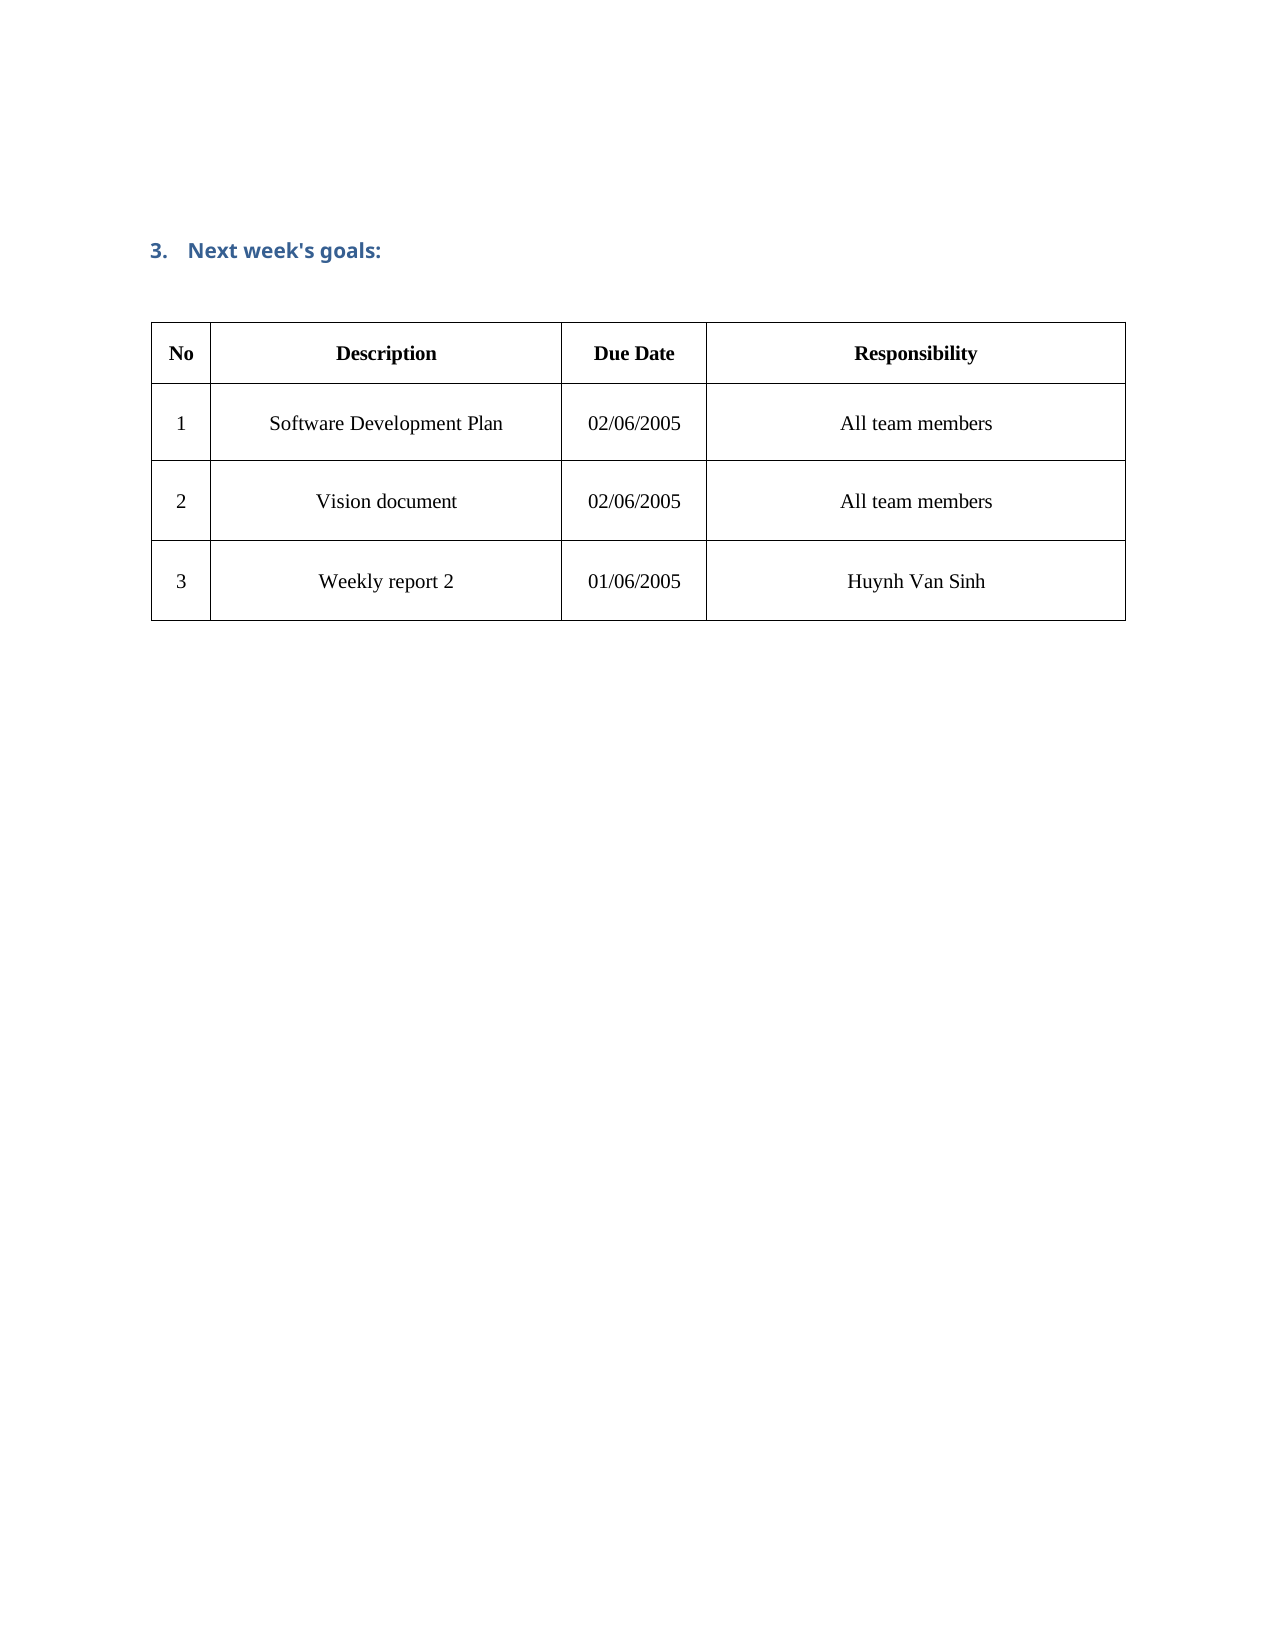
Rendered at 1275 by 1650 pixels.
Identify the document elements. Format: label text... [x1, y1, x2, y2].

subtitle Next week's goals: [150, 236, 1125, 264]
table_header Due Date [562, 323, 706, 382]
table_cell 1 [152, 384, 210, 460]
table_header No [152, 323, 210, 382]
table_cell 2 [152, 461, 210, 540]
table_cell Vision document [211, 461, 561, 540]
table_cell Huynh Van Sinh [707, 541, 1125, 619]
table_cell 02/06/2005 [562, 384, 706, 460]
table_cell Weekly report 2 [211, 541, 561, 619]
table_header Responsibility [707, 323, 1125, 382]
table_header Description [211, 323, 561, 382]
table_cell 01/06/2005 [562, 541, 706, 619]
table_cell All team members [707, 461, 1125, 540]
table_cell 02/06/2005 [562, 461, 706, 540]
table_cell 3 [152, 541, 210, 619]
table_cell Software Development Plan [211, 384, 561, 460]
table_cell All team members [707, 384, 1125, 460]
